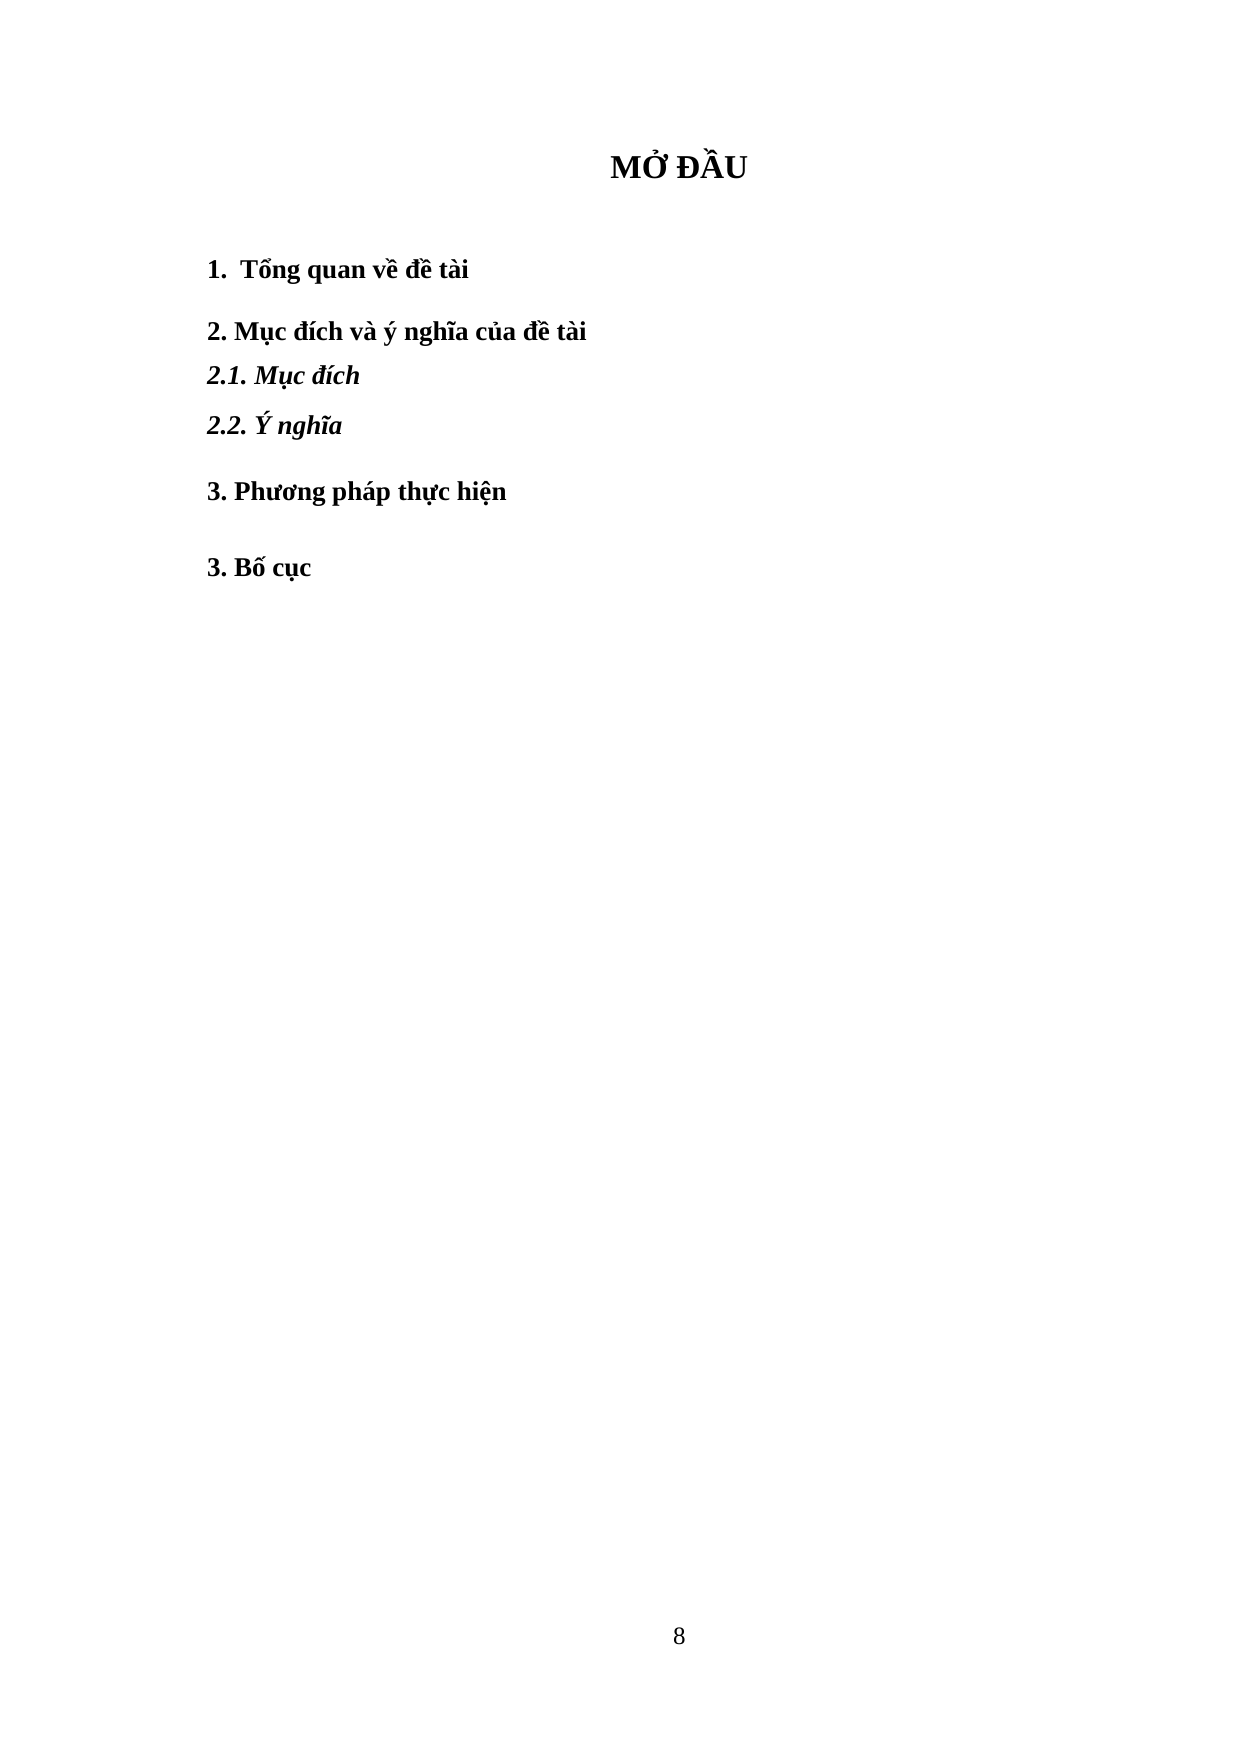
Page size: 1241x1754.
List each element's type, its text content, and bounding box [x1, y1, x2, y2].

text MỞ ĐẦU [207, 147, 1152, 186]
text 1. Tổng quan về đề tài [207, 253, 1152, 284]
text 2.1. Mục đích [207, 359, 1152, 390]
text 2.2. Ý nghĩa [207, 409, 1152, 440]
text 3. Phương pháp thực hiện [207, 475, 1152, 506]
text 2. Mục đích và ý nghĩa của đề tài [207, 315, 1152, 347]
text 3. Bố cục [207, 551, 1152, 582]
